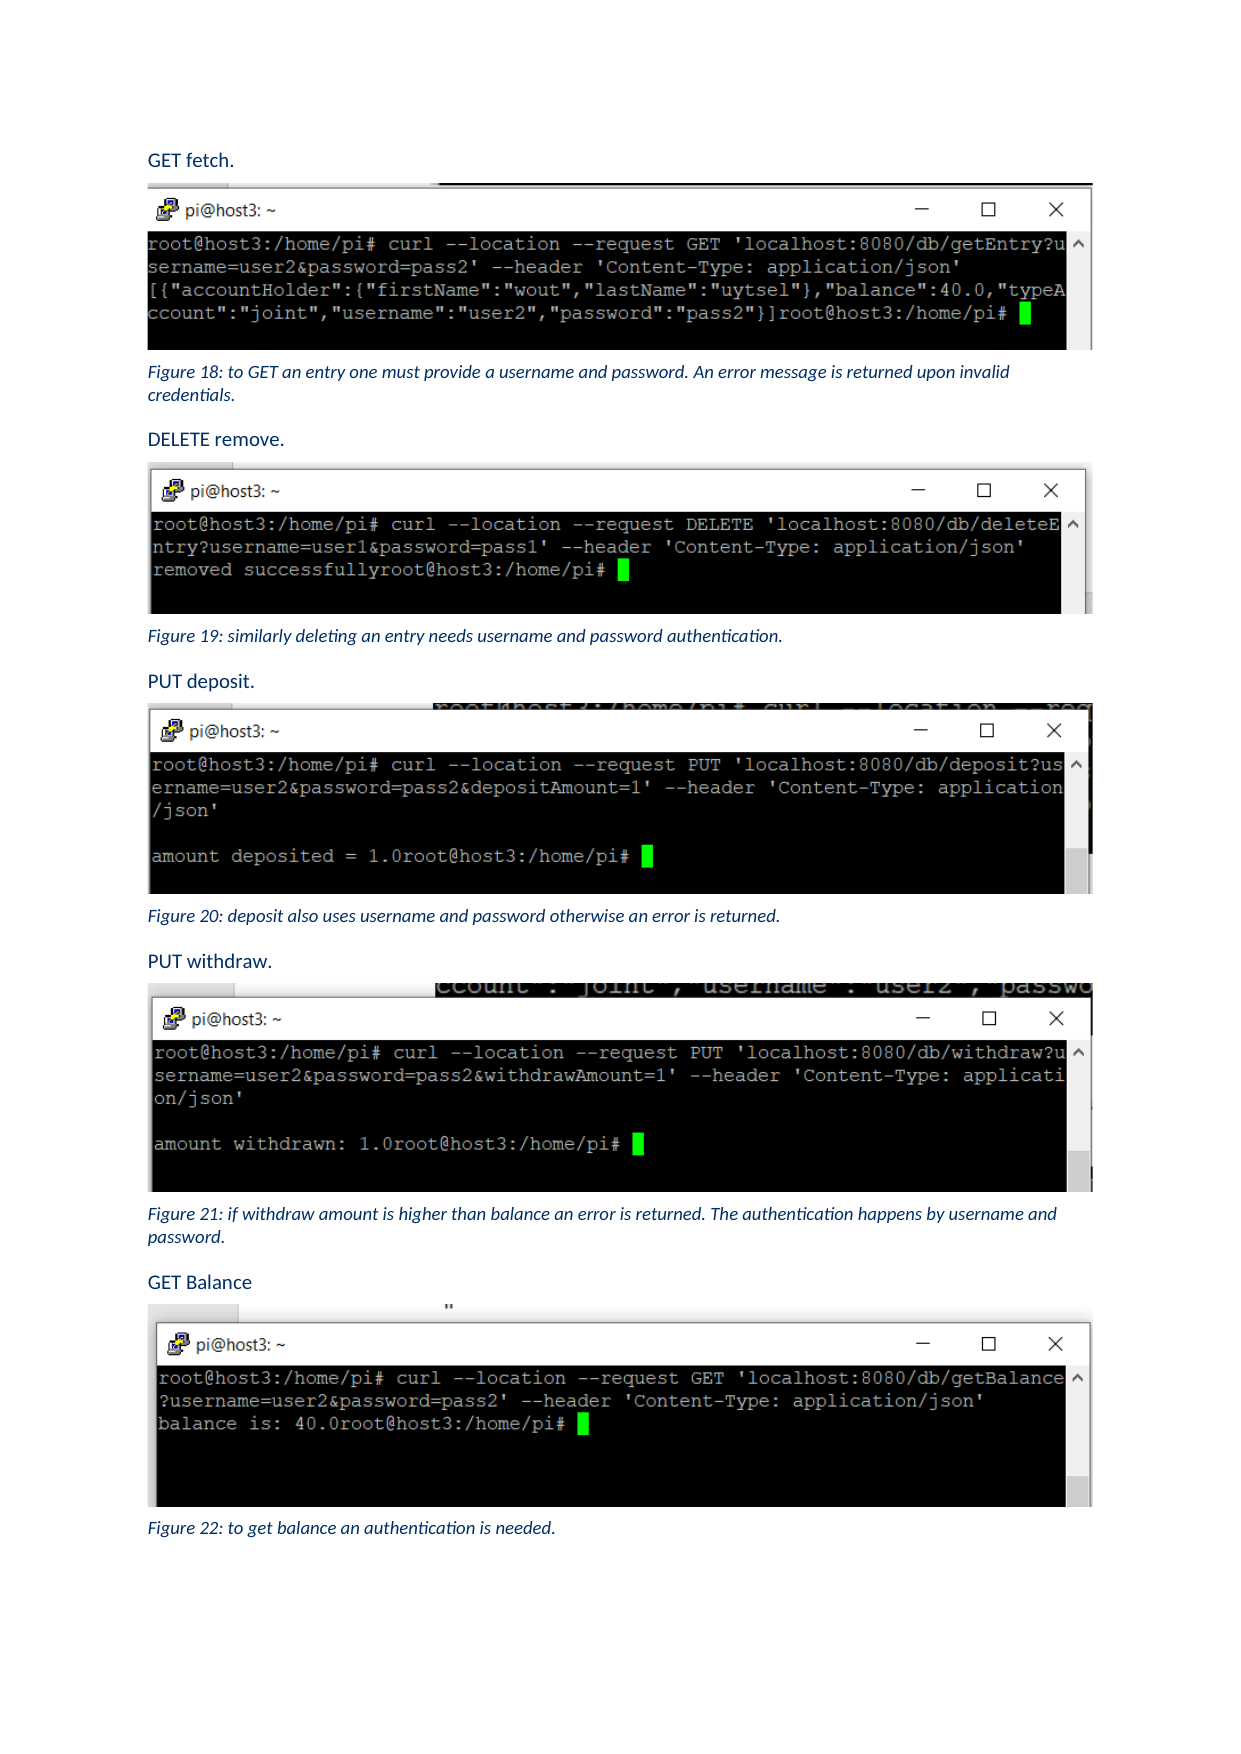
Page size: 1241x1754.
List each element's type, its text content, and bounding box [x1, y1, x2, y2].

picture [147, 703, 1093, 894]
text Figure 19: similarly deleting an entry needs username and password authentication. [148, 624, 1093, 647]
picture [147, 1304, 1093, 1507]
picture [147, 983, 1093, 1192]
text Figure 18: to GET an entry one must provide a username and password. An error message is returned upon invalid credentials. [148, 360, 1093, 406]
picture [147, 462, 1093, 614]
subtitle GET fetch. [148, 148, 1093, 173]
text Figure 21: if withdraw amount is higher than balance an error is returned. The authentication happens by username and password. [148, 1202, 1093, 1248]
text Figure 22: to get balance an authentication is needed. [148, 1517, 1093, 1539]
text Figure 20: deposit also uses username and password otherwise an error is returned. [148, 904, 1093, 927]
subtitle PUT deposit. [148, 668, 1093, 693]
picture [147, 183, 1093, 350]
subtitle DELETE remove. [148, 427, 1093, 452]
subtitle PUT withdraw. [148, 948, 1093, 973]
subtitle GET Balance [148, 1269, 1093, 1294]
